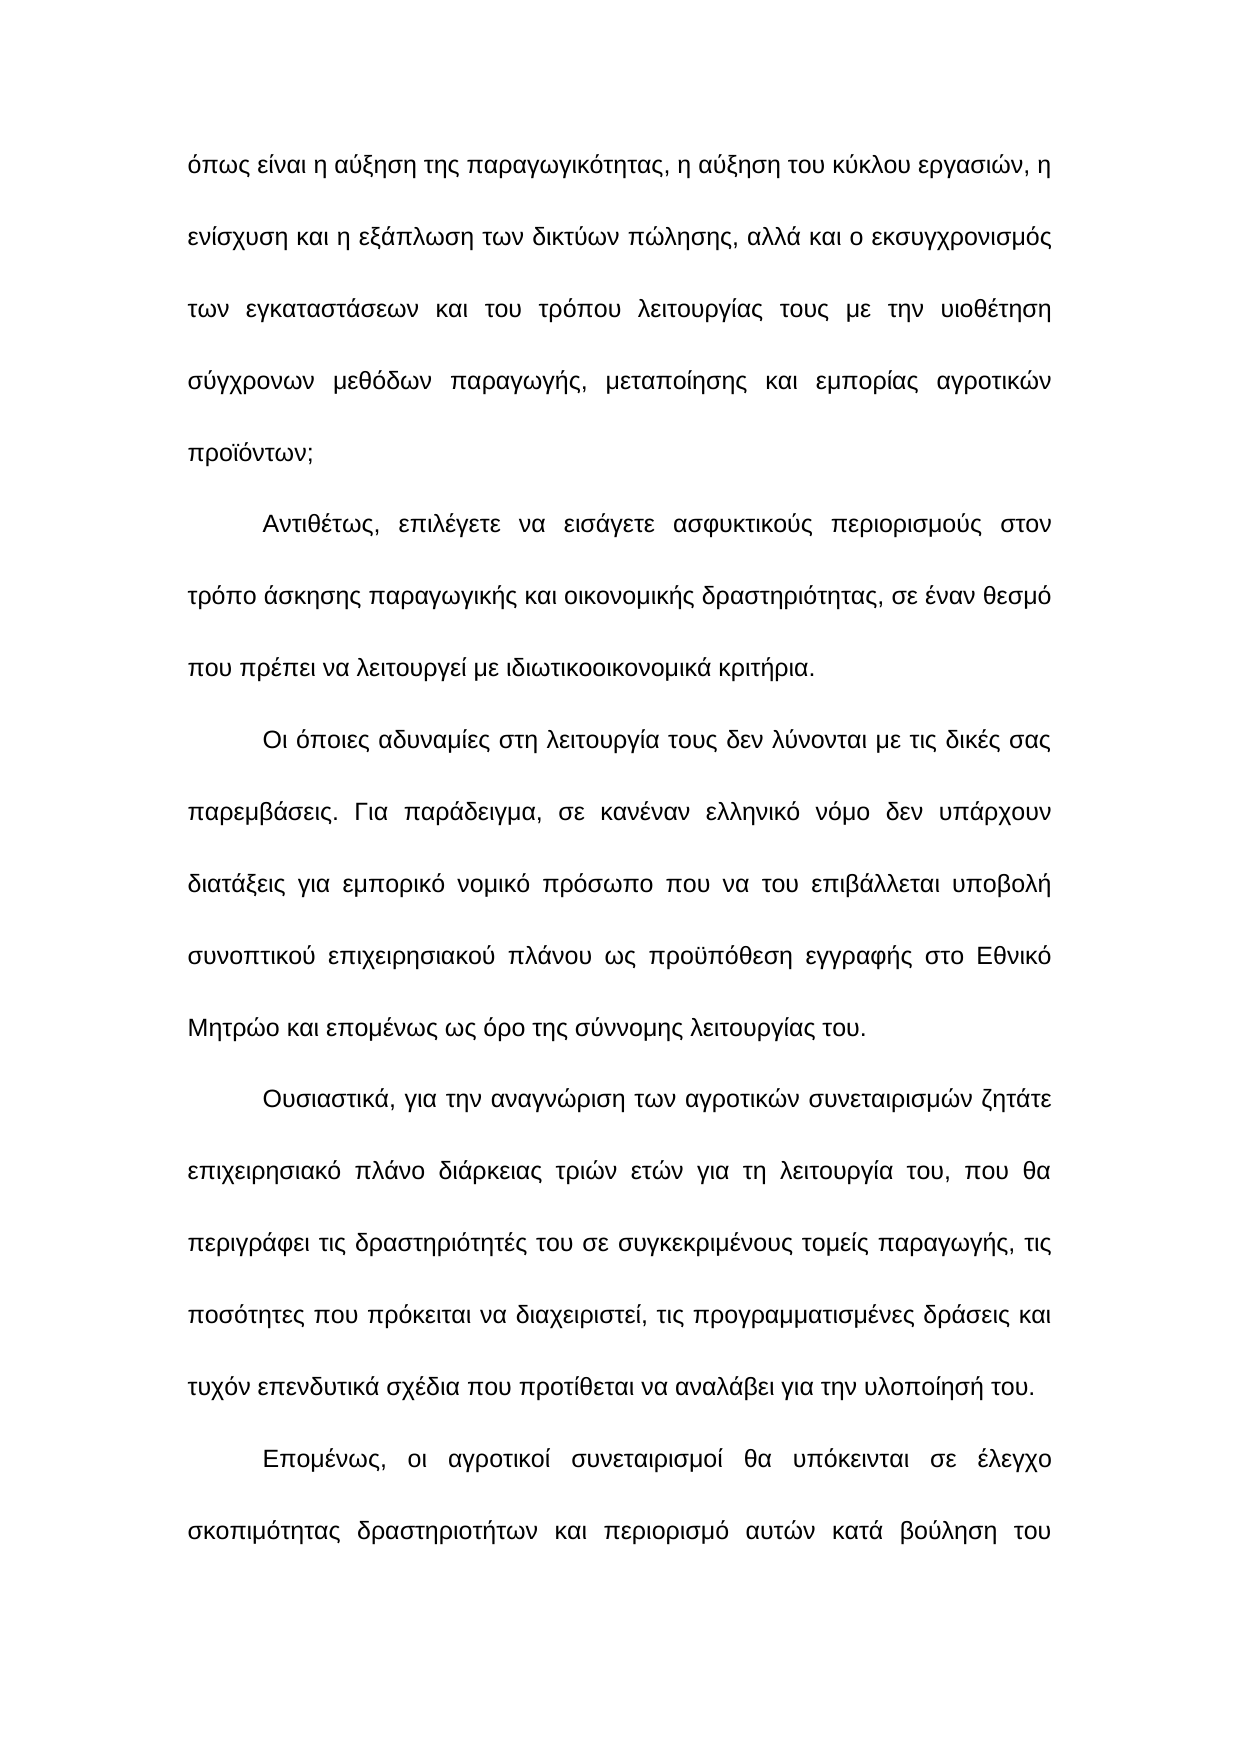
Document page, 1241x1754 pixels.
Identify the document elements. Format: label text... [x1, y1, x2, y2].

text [187, 150, 1053, 466]
text Οι όποιες αδυναμίες στη λειτουργία τους δεν λύνονται με τις δικές σας παρεμβάσεις. Για παράδειγμα, σε κανέναν ελληνικό νόμο δεν υπάρχουν διατάξεις για εμπορικό νομικό πρόσωπο που να του επιβάλλεται υποβολή συνοπτικού επιχειρησιακού πλάνου ως προϋπόθεση εγγραφής στο Εθνικό Μητρώο και επομένως ως όρο της σύννομης λειτουργίας του. [187, 725, 1053, 1041]
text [187, 1444, 1053, 1544]
text Αντιθέτως, επιλέγετε να εισάγετε ασφυκτικούς περιορισμούς στον τρόπο άσκησης παραγωγικής και οικονομικής δραστηριότητας, σε έναν θεσμό που πρέπει να λειτουργεί με ιδιωτικοοικονομικά κριτήρια. [187, 509, 1053, 682]
text Ουσιαστικά, για την αναγνώριση των αγροτικών συνεταιρισμών ζητάτε επιχειρησιακό πλάνο διάρκειας τριών ετών για τη λειτουργία του, που θα περιγράφει τις δραστηριότητές του σε συγκεκριμένους τομείς παραγωγής, τις ποσότητες που πρόκειται να διαχειριστεί, τις προγραμματισμένες δράσεις και τυχόν επενδυτικά σχέδια που προτίθεται να αναλάβει για την υλοποίησή του. [187, 1084, 1053, 1401]
